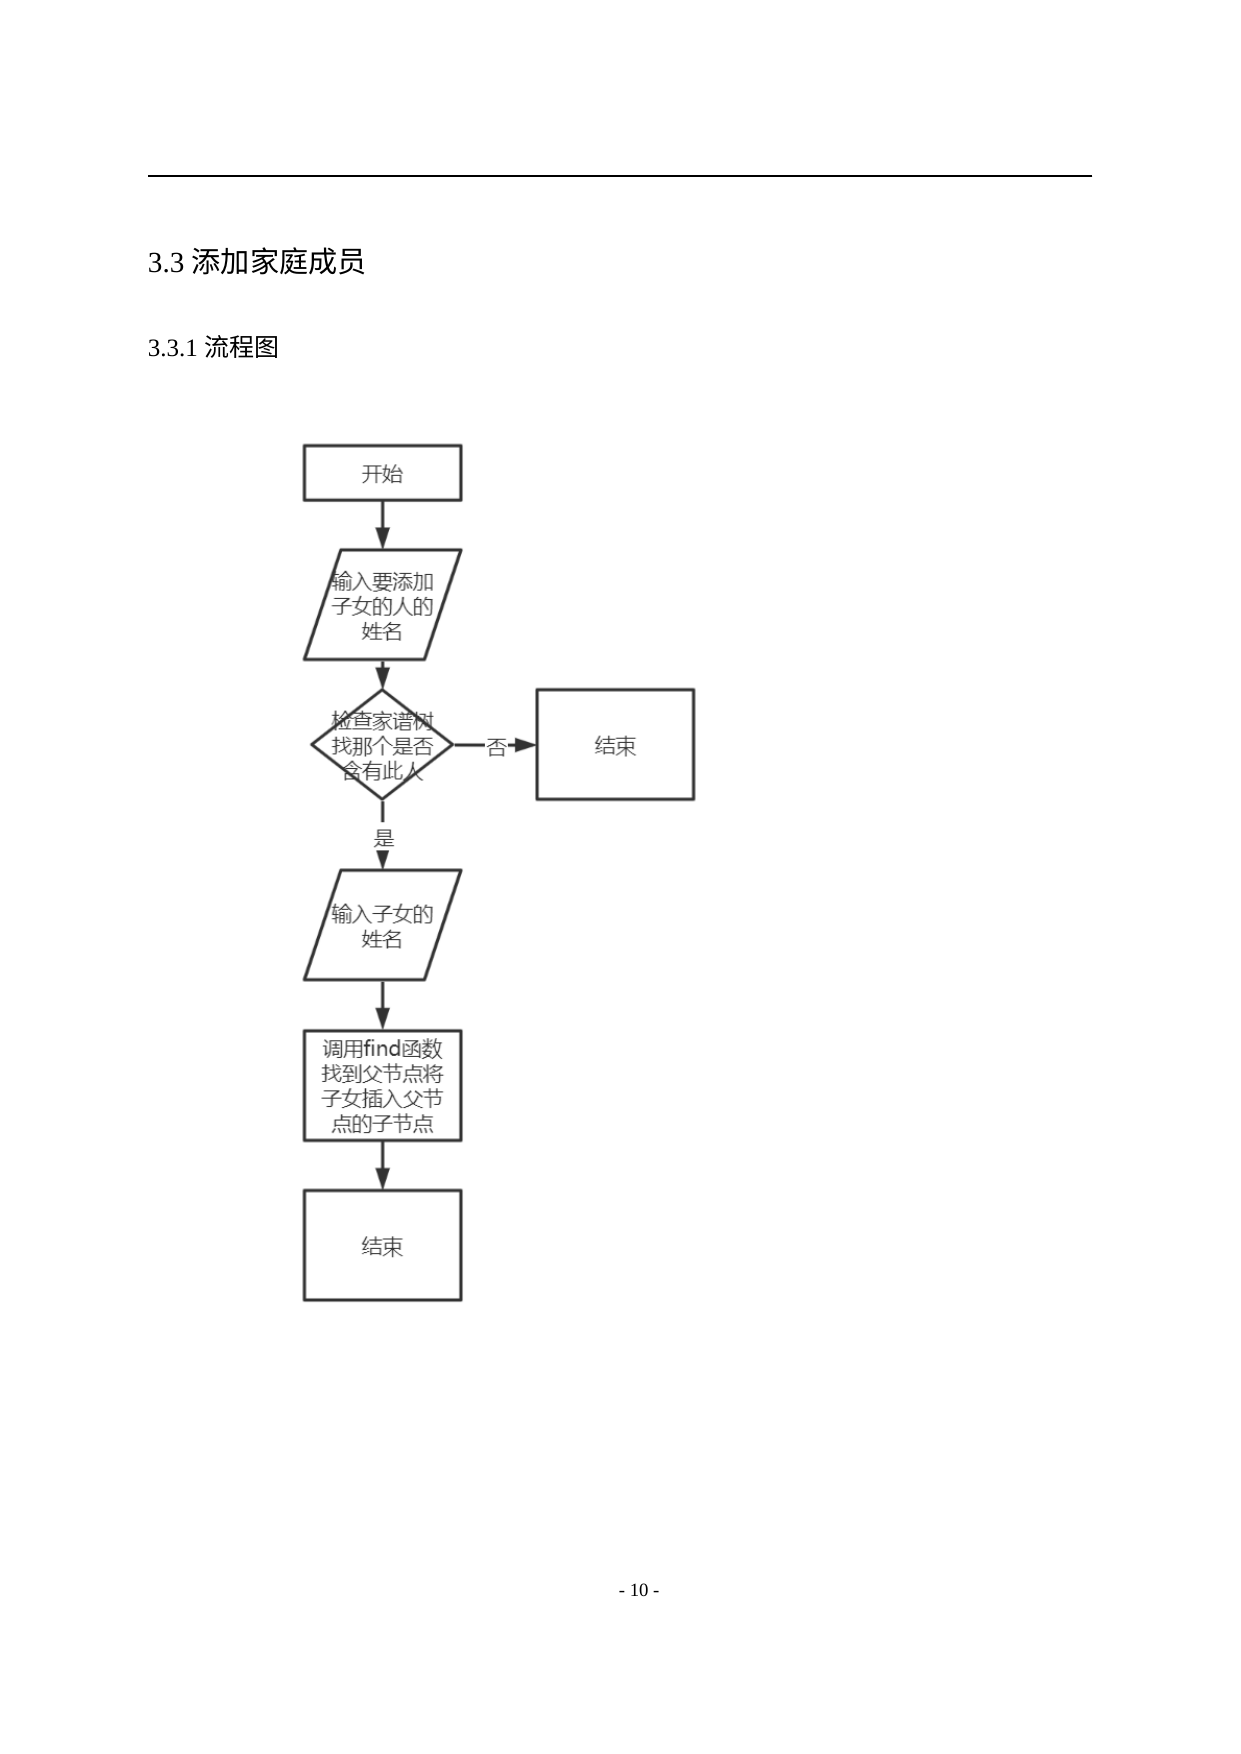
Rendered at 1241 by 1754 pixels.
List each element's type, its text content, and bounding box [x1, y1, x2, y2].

subtitle 3.3.1 流程图 [148, 327, 1092, 364]
subtitle 3.3 添加家庭成员 [148, 239, 1092, 281]
picture [197, 406, 799, 1347]
